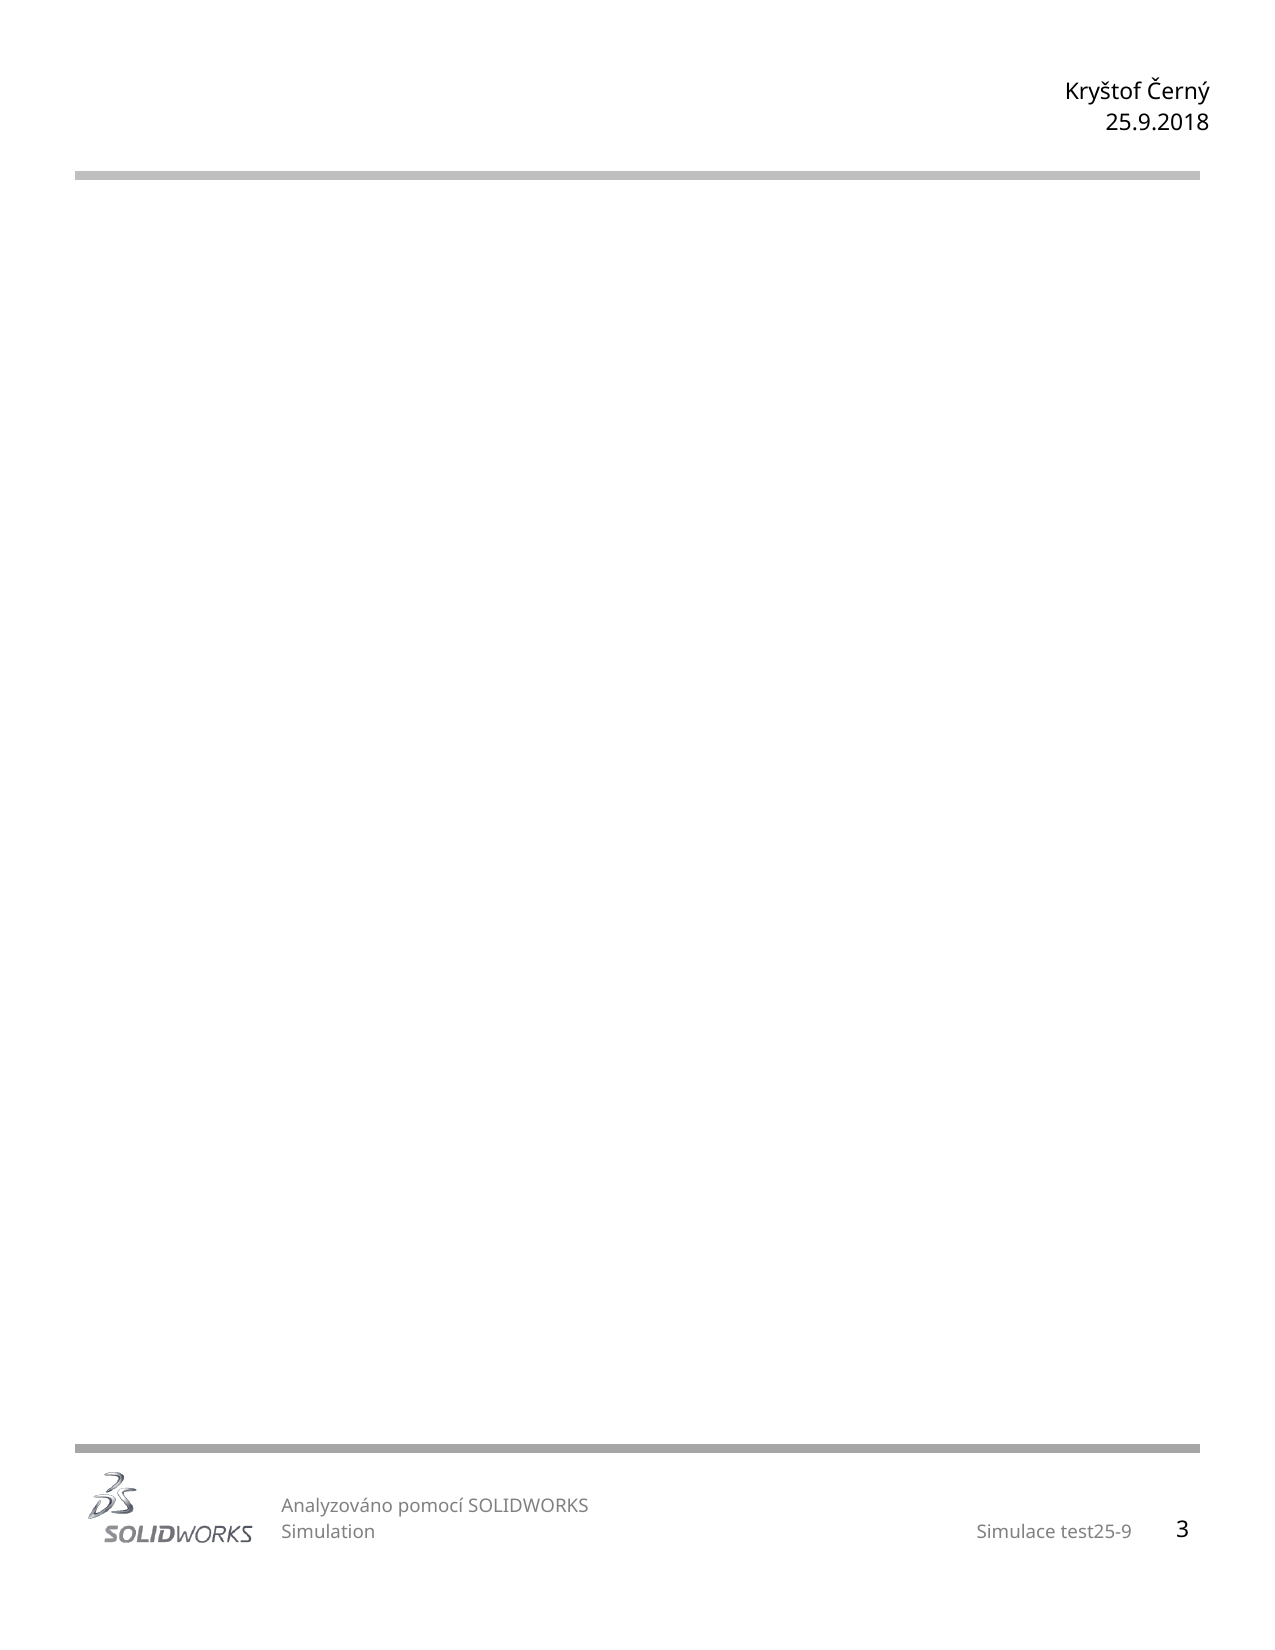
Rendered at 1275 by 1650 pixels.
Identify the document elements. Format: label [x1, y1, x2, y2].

picture [86, 1453, 254, 1544]
